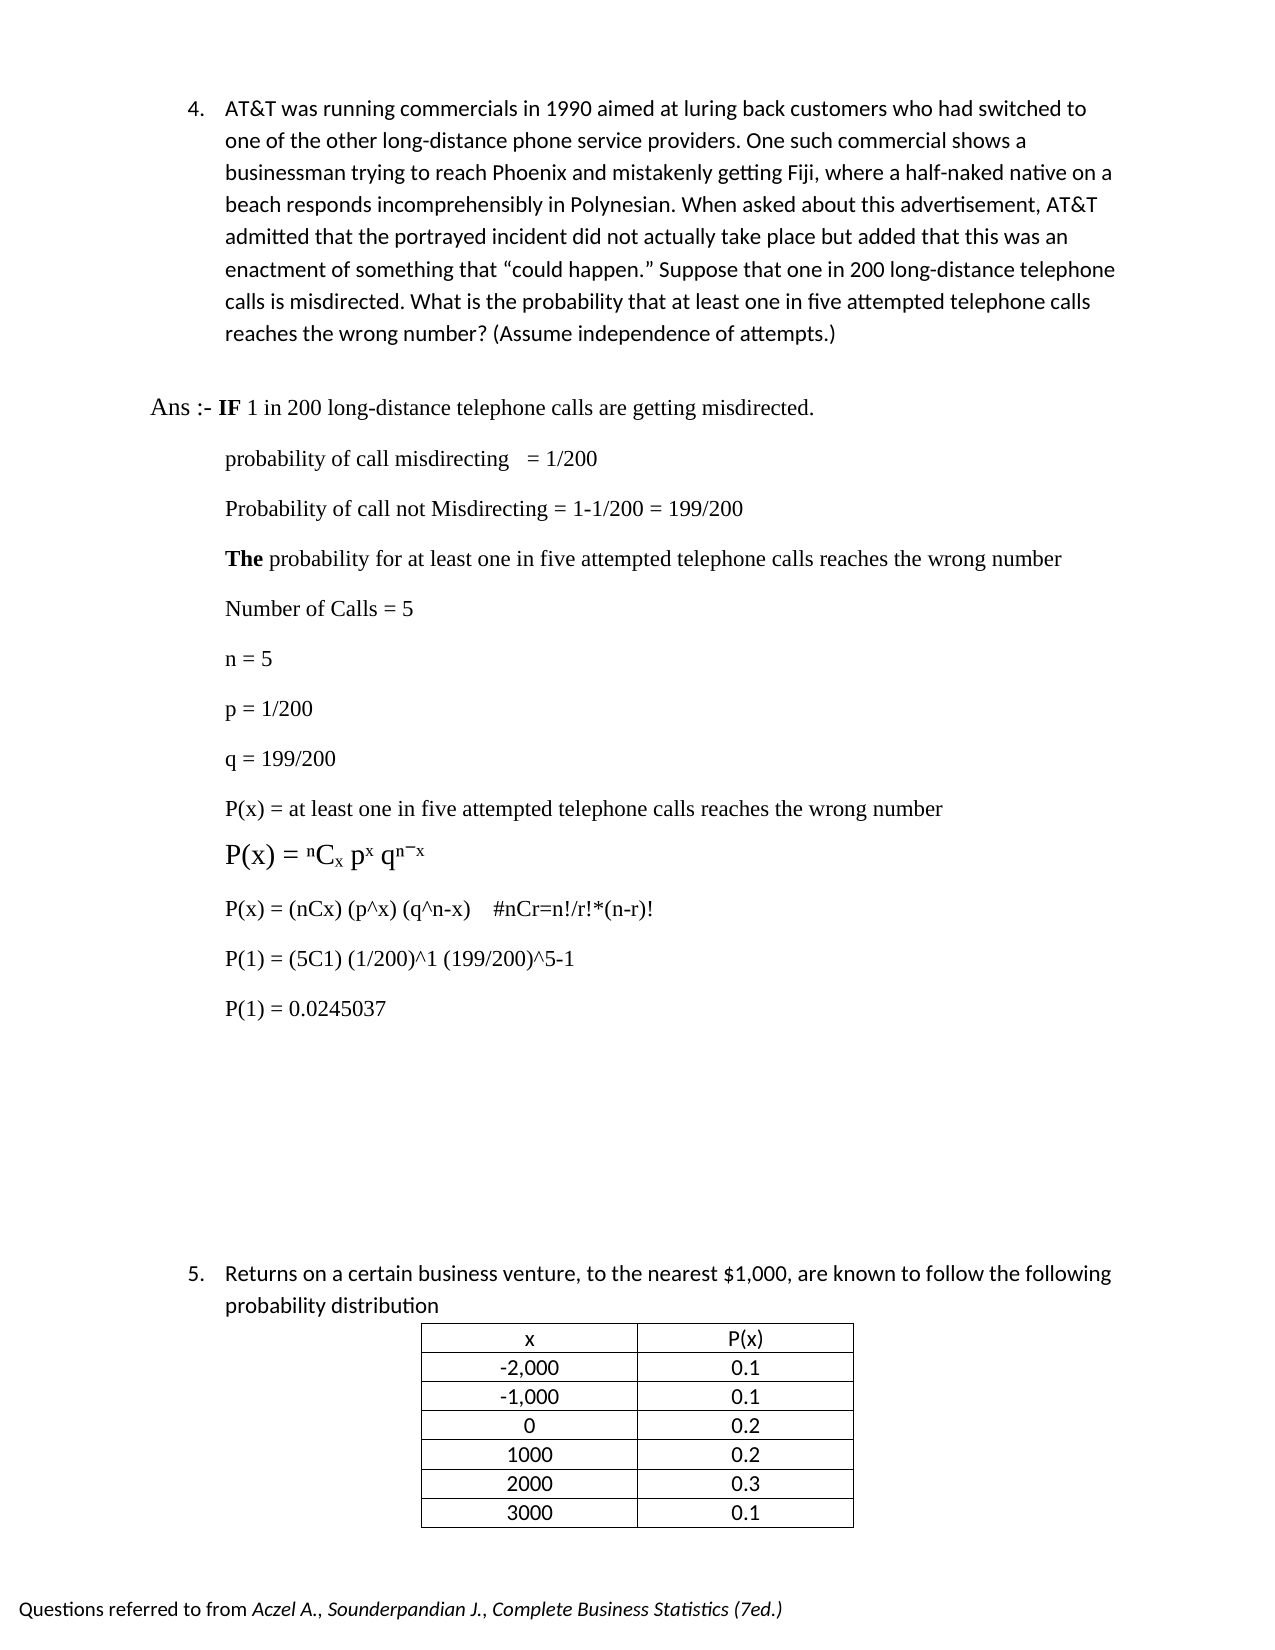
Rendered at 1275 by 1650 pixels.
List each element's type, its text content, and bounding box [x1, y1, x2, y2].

text q = 199/200 [150, 733, 1125, 771]
text The probability for at least one in five attempted telephone calls reaches the wrong number [150, 533, 1125, 571]
text P(x) = ⁿCₓ pˣ qⁿ⁻ˣ [150, 833, 1125, 871]
list Returns on a certain business venture, to the nearest $1,000, are known to follow the following probability distribution [187, 1259, 1125, 1319]
text n = 5 [150, 633, 1125, 671]
text P(x) = (nCx) (p^x) (q^n-x) #nCr=n!/r!*(n-r)! [150, 883, 1125, 921]
table_cell 1000 [422, 1440, 637, 1468]
table_cell -1,000 [422, 1382, 637, 1410]
table_cell 0.1 [638, 1499, 853, 1527]
text probability of call misdirecting = 1/200 [150, 433, 1125, 471]
table_cell 0.3 [638, 1470, 853, 1497]
text p = 1/200 [150, 683, 1125, 721]
text P(1) = (5C1) (1/200)^1 (199/200)^5-1 [150, 933, 1125, 971]
table_cell -2,000 [422, 1353, 637, 1381]
table_cell 0 [422, 1411, 637, 1439]
text Ans :- IF 1 in 200 long-distance telephone calls are getting misdirected. [150, 383, 1125, 421]
table_cell 0.2 [638, 1440, 853, 1468]
table_header P(x) [638, 1324, 853, 1352]
text P(1) = 0.0245037 [150, 983, 1125, 1021]
text Number of Calls = 5 [150, 583, 1125, 621]
table_cell 0.1 [638, 1382, 853, 1410]
list AT&T was running commercials in 1990 aimed at luring back customers who had switched to one of the other long-distance phone service providers. One such commercial shows a businessman trying to reach Phoenix and mistakenly getting Fiji, where a half-naked native on a beach responds incomprehensibly in Polynesian. When asked about this advertisement, AT&T admitted that the portrayed incident did not actually take place but added that this was an enactment of something that “could happen.” Suppose that one in 200 long-distance telephone calls is misdirected. What is the probability that at least one in five attempted telephone calls reaches the wrong number? (Assume independence of attempts.) [187, 94, 1125, 347]
table_cell 0.2 [638, 1411, 853, 1439]
text P(x) = at least one in five attempted telephone calls reaches the wrong number [150, 783, 1125, 821]
text Probability of call not Misdirecting = 1-1/200 = 199/200 [150, 483, 1125, 521]
table_header x [422, 1324, 637, 1352]
table_cell 3000 [422, 1499, 637, 1527]
table_cell 2000 [422, 1470, 637, 1497]
table_cell 0.1 [638, 1353, 853, 1381]
